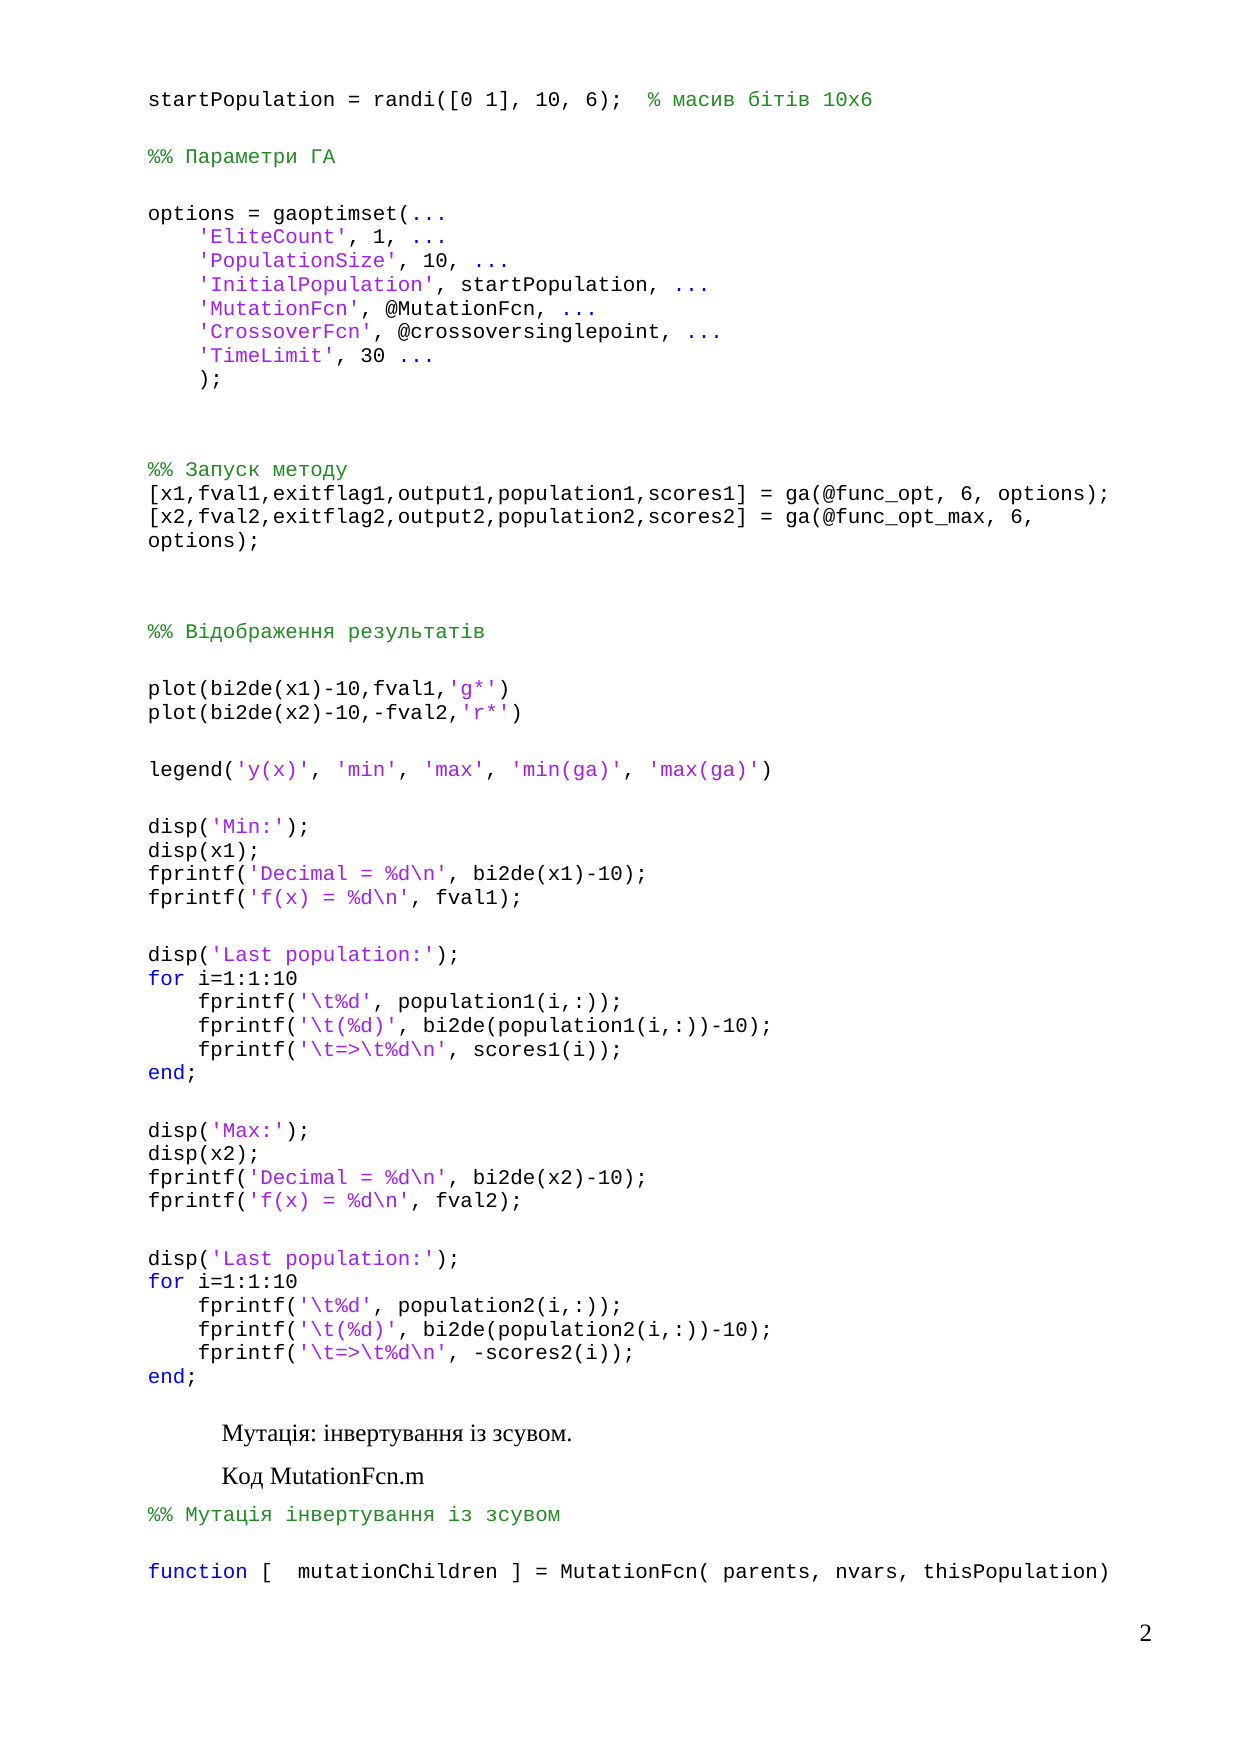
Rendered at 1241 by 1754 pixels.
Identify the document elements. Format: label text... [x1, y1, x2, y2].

text 'InitialPopulation', startPopulation, ... [148, 274, 1152, 297]
text function [ mutationChildren ] = MutationFcn( parents, nvars, thisPopulation) [148, 1561, 1152, 1585]
text %% Мутація інвертування із зсувом [148, 1504, 1152, 1528]
text plot(bi2de(x1)-10,fval1,'g*') [148, 678, 1152, 702]
text 'MutationFcn', @MutationFcn, ... [148, 297, 1152, 321]
text [x2,fval2,exitflag2,output2,population2,scores2] = ga(@func_opt_max, 6, options); [148, 506, 1152, 554]
text %% Параметри ГА [148, 146, 1152, 169]
text disp(x2); [148, 1143, 1152, 1167]
text 'EliteCount', 1, ... [148, 227, 1152, 250]
text disp('Min:'); [148, 816, 1152, 840]
text disp(x1); [148, 840, 1152, 863]
text %% Запуск методу [148, 459, 1152, 483]
text 'TimeLimit', 30 ... [148, 345, 1152, 368]
text fprintf('Decimal = %d\n', bi2de(x1)-10); [148, 863, 1152, 887]
text fprintf('\t%d', population2(i,:)); [148, 1295, 1152, 1319]
text for i=1:1:10 [148, 968, 1152, 991]
text fprintf('\t(%d)', bi2de(population2(i,:))-10); [148, 1319, 1152, 1342]
text options = gaoptimset(... [148, 203, 1152, 227]
text fprintf('\t%d', population1(i,:)); [148, 991, 1152, 1015]
text fprintf('f(x) = %d\n', fval1); [148, 887, 1152, 911]
text for i=1:1:10 [148, 1271, 1152, 1295]
text fprintf('Decimal = %d\n', bi2de(x2)-10); [148, 1167, 1152, 1191]
text disp('Max:'); [148, 1119, 1152, 1143]
text fprintf('\t=>\t%d\n', -scores2(i)); [148, 1342, 1152, 1366]
text Код MutationFcn.m [148, 1461, 1152, 1490]
text plot(bi2de(x2)-10,-fval2,'r*') [148, 702, 1152, 725]
text disp('Last population:'); [148, 944, 1152, 968]
text 'PopulationSize', 10, ... [148, 250, 1152, 274]
text ); [148, 368, 1152, 392]
text Мутація: інвертування із зсувом. [148, 1418, 1152, 1447]
text [x1,fval1,exitflag1,output1,population1,scores1] = ga(@func_opt, 6, options); [148, 483, 1152, 506]
text end; [148, 1366, 1152, 1389]
text startPopulation = randi([0 1], 10, 6); % масив бітів 10х6 [148, 88, 1152, 112]
text 'CrossoverFcn', @crossoversinglepoint, ... [148, 321, 1152, 345]
text fprintf('f(x) = %d\n', fval2); [148, 1191, 1152, 1214]
text %% Відображення результатів [148, 621, 1152, 644]
text disp('Last population:'); [148, 1248, 1152, 1271]
text end; [148, 1062, 1152, 1086]
text legend('y(x)', 'min', 'max', 'min(ga)', 'max(ga)') [148, 759, 1152, 782]
text fprintf('\t(%d)', bi2de(population1(i,:))-10); [148, 1015, 1152, 1039]
text fprintf('\t=>\t%d\n', scores1(i)); [148, 1039, 1152, 1062]
